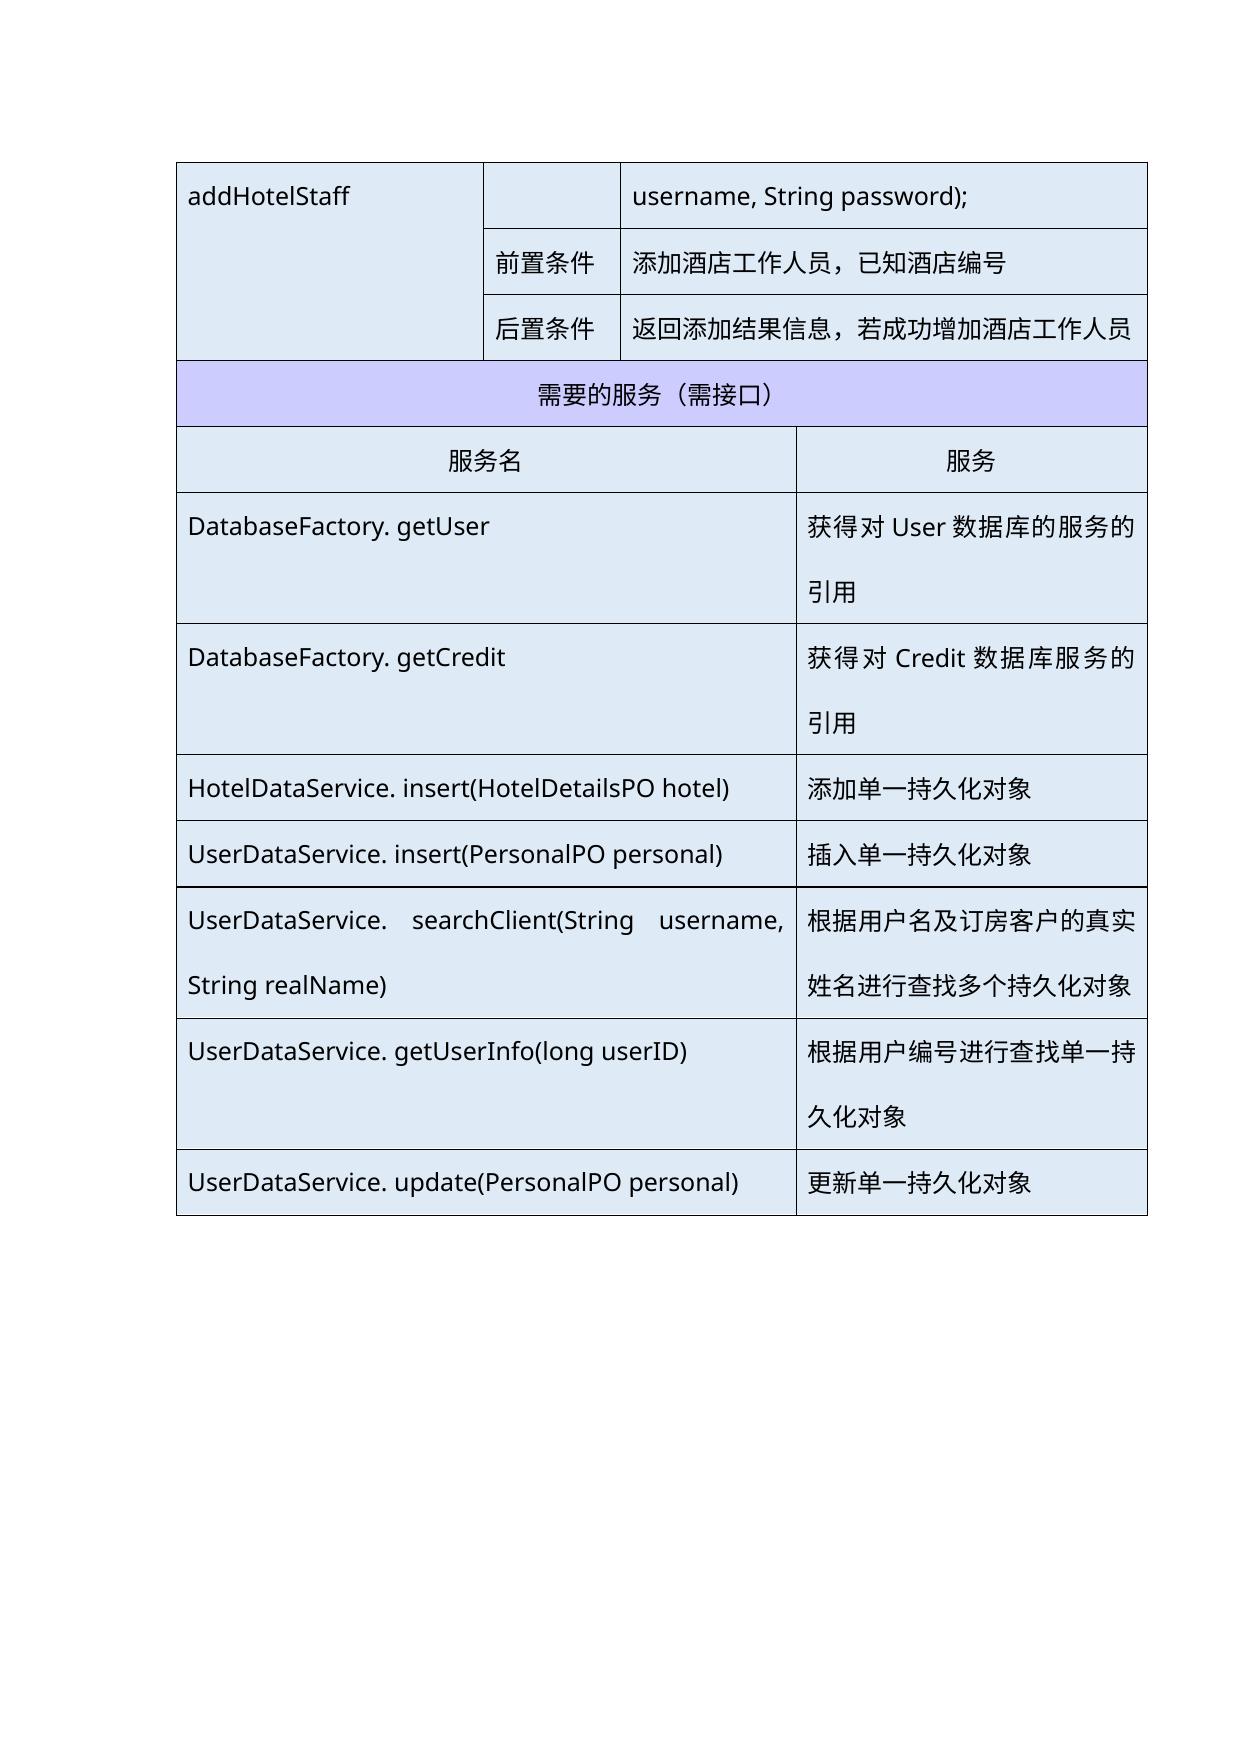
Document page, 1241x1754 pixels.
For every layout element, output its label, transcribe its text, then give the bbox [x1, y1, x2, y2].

table_cell 根据用户编号进行查找单一持久化对象 [797, 1019, 1147, 1148]
table_cell UserDataService. insert(PersonalPO personal) [177, 821, 796, 886]
table_cell UserDataService. getUserInfo(long userID) [177, 1019, 796, 1148]
table_cell 服务 [797, 427, 1147, 492]
table_cell 获得对Credit数据库服务的引用 [797, 624, 1147, 754]
table_cell UserDataService. searchClient(String username, String realName) [177, 888, 796, 1017]
table_cell 根据用户名及订房客户的真实姓名进行查找多个持久化对象 [797, 888, 1147, 1017]
table_cell DatabaseFactory. getCredit [177, 624, 796, 754]
table_cell 后置条件 [484, 295, 620, 360]
table_cell public ResultMessage add(String username, String password); [621, 163, 1147, 228]
table_cell HotelDataService. insert(HotelDetailsPO hotel) [177, 755, 796, 820]
table_cell DatabaseFactory. getUser [177, 493, 796, 623]
table_cell 添加单一持久化对象 [797, 755, 1147, 820]
table_cell 语法 [484, 163, 620, 228]
table_cell 插入单一持久化对象 [797, 821, 1147, 886]
table_cell UserDataService. update(PersonalPO personal) [177, 1150, 796, 1214]
table_cell 获得对User数据库的服务的引用 [797, 493, 1147, 623]
table_cell 更新单一持久化对象 [797, 1150, 1147, 1214]
table_cell 服务名 [177, 427, 796, 492]
table_cell 前置条件 [484, 229, 620, 294]
table_cell 返回添加结果信息，若成功增加酒店工作人员 [621, 295, 1147, 360]
table_cell 添加酒店工作人员，已知酒店编号 [621, 229, 1147, 294]
table_cell 需要的服务（需接口） [177, 361, 1147, 426]
table_cell Manageuser. addHotelStaff [177, 163, 483, 360]
